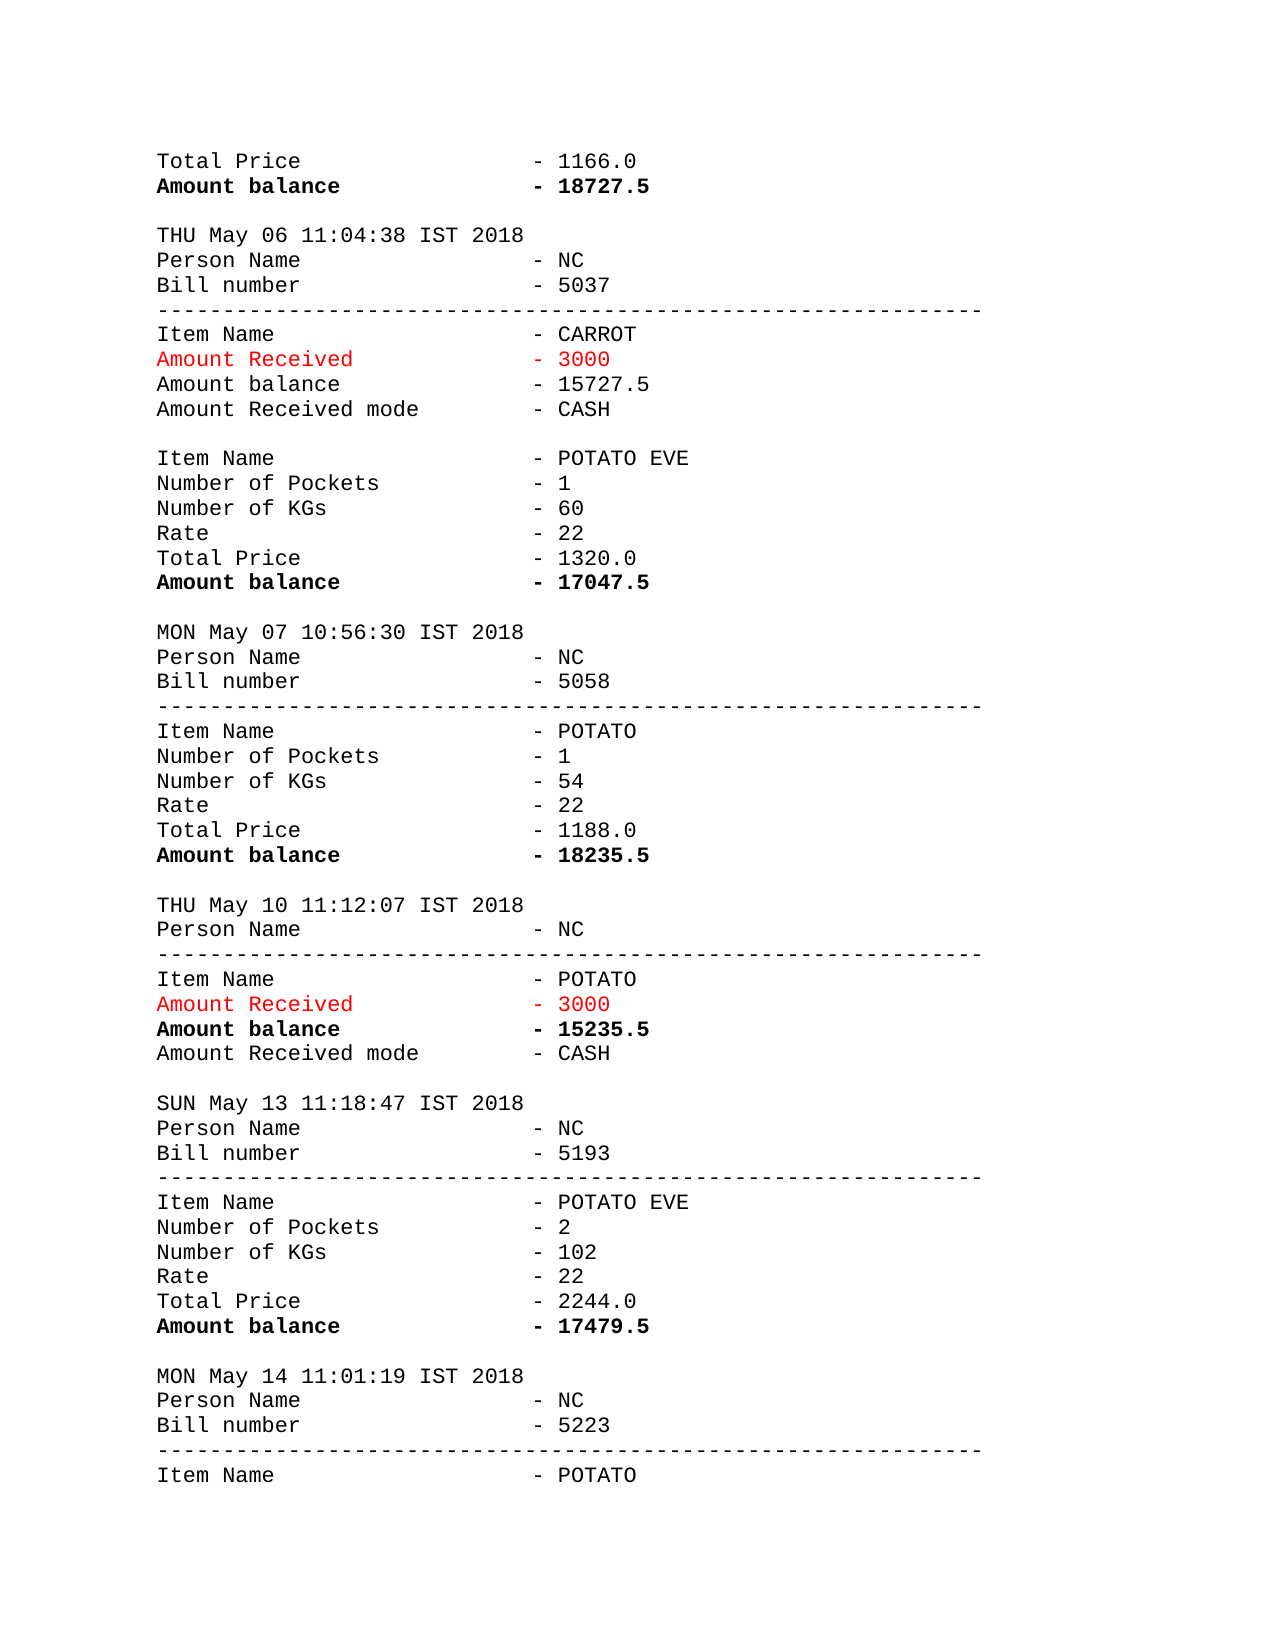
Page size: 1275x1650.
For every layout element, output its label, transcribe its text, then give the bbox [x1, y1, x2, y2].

text Number of KGs - 60 [156, 497, 1118, 522]
text --------------------------------------------------------------- [156, 695, 1118, 720]
text Amount Received mode - CASH [156, 1042, 1118, 1067]
text Amount Received mode - CASH [156, 398, 1118, 423]
text Number of Pockets - 1 [156, 472, 1118, 497]
text Item Name - CARROT [156, 323, 1118, 348]
text Total Price - 1320.0 [156, 547, 1118, 571]
text --------------------------------------------------------------- [156, 1439, 1118, 1464]
text Total Price - 1188.0 [156, 819, 1118, 844]
text Amount balance - 18727.5 [156, 175, 1118, 199]
text Bill number - 5223 [156, 1414, 1118, 1439]
text --------------------------------------------------------------- [156, 1166, 1118, 1191]
text Amount balance - 15235.5 [156, 1018, 1118, 1042]
text THU May 06 11:04:38 IST 2018 [156, 224, 1118, 249]
text Amount balance - 17047.5 [156, 571, 1118, 596]
text Amount balance - 15727.5 [156, 373, 1118, 398]
text Person Name - NC [156, 1117, 1118, 1142]
text Number of Pockets - 2 [156, 1216, 1118, 1241]
text Item Name - POTATO [156, 1464, 1118, 1489]
text SUN May 13 11:18:47 IST 2018 [156, 1092, 1118, 1117]
text Amount balance - 18235.5 [156, 844, 1118, 869]
text Number of Pockets - 1 [156, 745, 1118, 770]
text Person Name - NC [156, 646, 1118, 671]
text Person Name - NC [156, 249, 1118, 274]
text Amount Received - 3000 [156, 993, 1118, 1018]
text MON May 14 11:01:19 IST 2018 [156, 1365, 1118, 1389]
text --------------------------------------------------------------- [156, 299, 1118, 323]
text Bill number - 5058 [156, 671, 1118, 695]
text Item Name - POTATO [156, 720, 1118, 745]
text Person Name - NC [156, 1389, 1118, 1414]
text Rate - 22 [156, 1266, 1118, 1290]
text Total Price - 2244.0 [156, 1290, 1118, 1315]
text Number of KGs - 102 [156, 1241, 1118, 1266]
text MON May 07 10:56:30 IST 2018 [156, 621, 1118, 646]
text Amount balance - 17479.5 [156, 1315, 1118, 1340]
text Item Name - POTATO EVE [156, 1191, 1118, 1216]
text Number of KGs - 54 [156, 770, 1118, 794]
text THU May 10 11:12:07 IST 2018 [156, 894, 1118, 918]
text Bill number - 5193 [156, 1142, 1118, 1166]
text Item Name - POTATO [156, 968, 1118, 993]
text Total Price - 1166.0 [156, 150, 1118, 175]
text Rate - 22 [156, 794, 1118, 819]
text Rate - 22 [156, 522, 1118, 547]
text Bill number - 5037 [156, 274, 1118, 299]
text Item Name - POTATO EVE [156, 447, 1118, 472]
text Person Name - NC [156, 918, 1118, 943]
text --------------------------------------------------------------- [156, 943, 1118, 968]
text Amount Received - 3000 [156, 348, 1118, 373]
